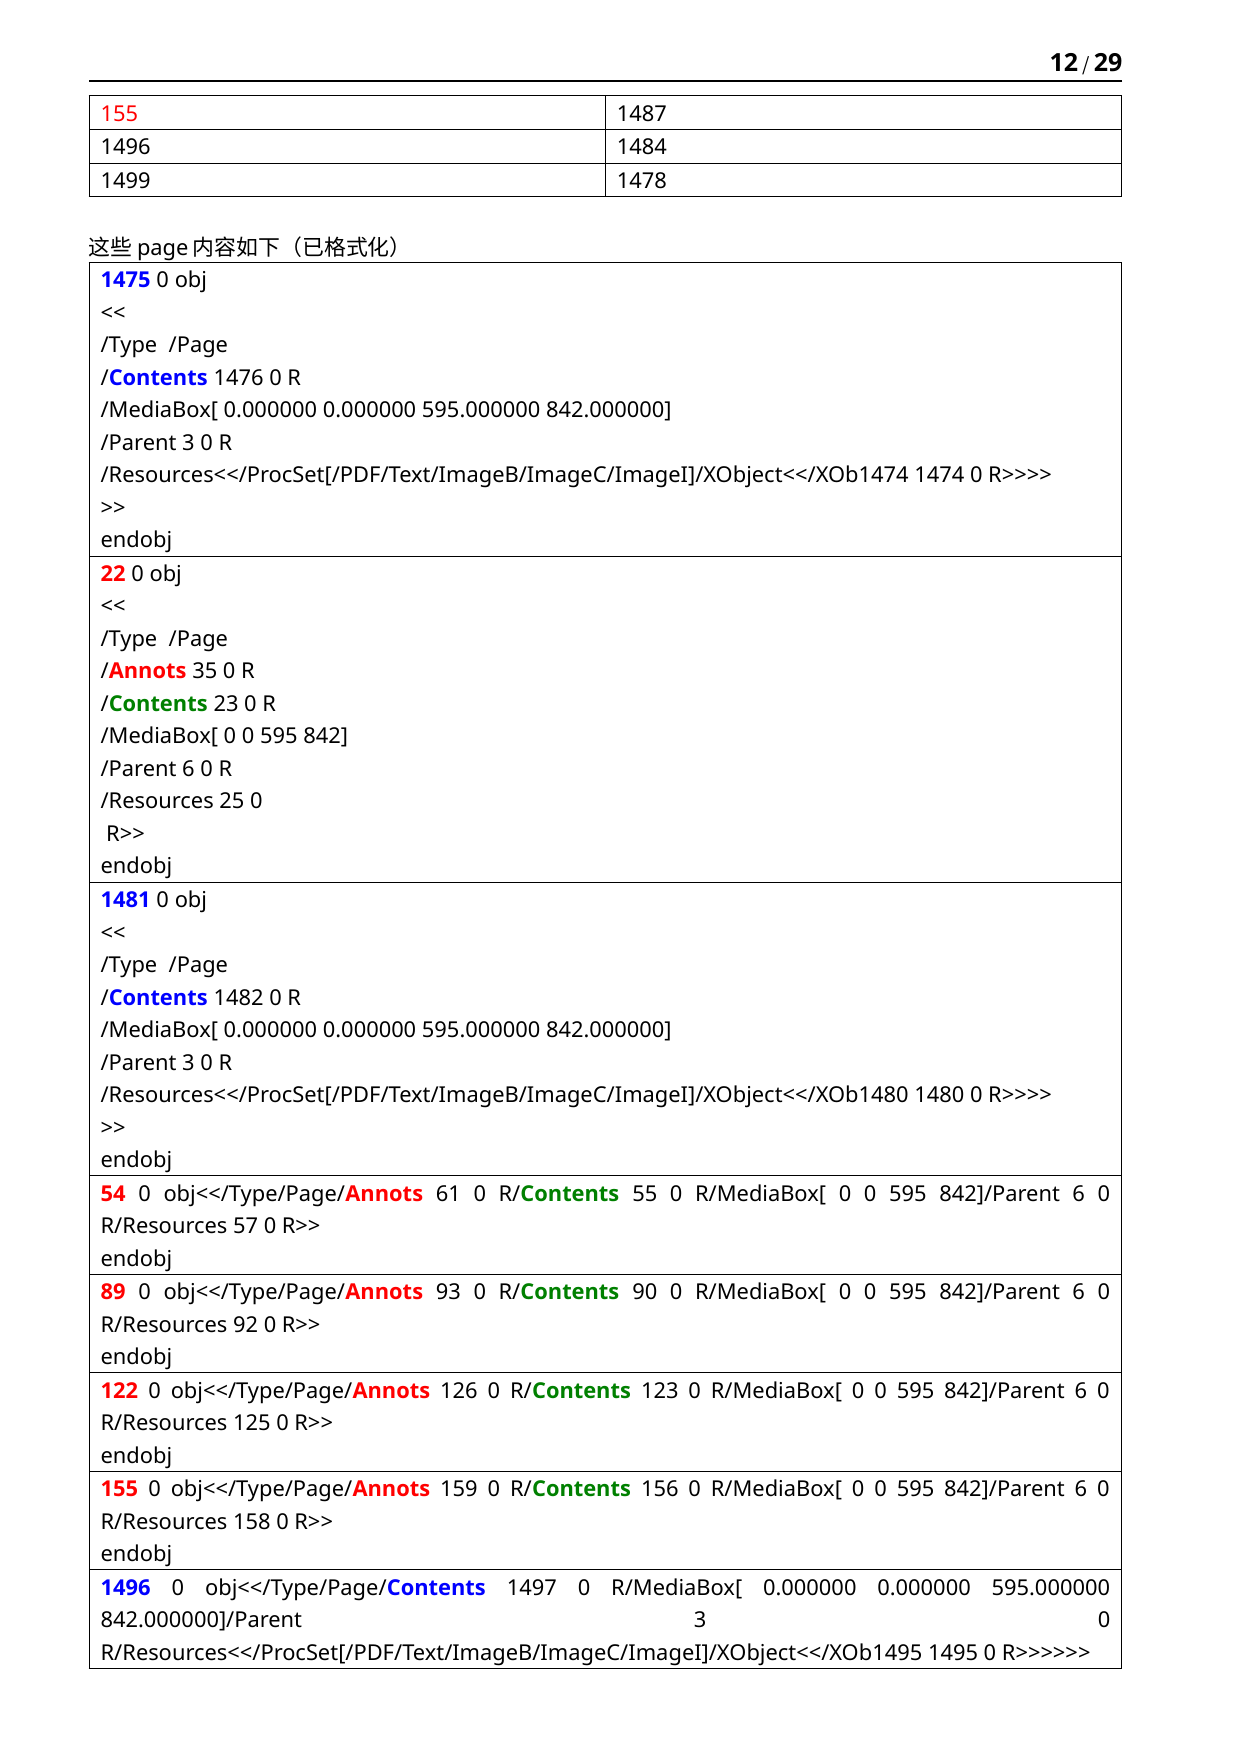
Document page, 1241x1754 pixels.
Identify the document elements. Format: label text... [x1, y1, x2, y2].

table_header 1475 0 obj << /Type /Page /Contents 1476 0 R /MediaBox[ 0.000000 0.000000 595.000000 842.000000] /Parent 3 0 R /Resources<</ProcSet[/PDF/Text/ImageB/ImageC/ImageI]/XObject<</XOb1474 1474 0 R>>>> >> endobj [90, 263, 1121, 556]
table_cell 1484 [606, 130, 1121, 162]
table_cell 1481 0 obj << /Type /Page /Contents 1482 0 R /MediaBox[ 0.000000 0.000000 595.000000 842.000000] /Parent 3 0 R /Resources<</ProcSet[/PDF/Text/ImageB/ImageC/ImageI]/XObject<</XOb1480 1480 0 R>>>> >> endobj [90, 883, 1121, 1175]
table_cell 1499 [90, 164, 605, 196]
table_cell 1496 [90, 130, 605, 162]
table_cell 54 0 obj<</Type/Page/Annots 61 0 R/Contents 55 0 R/MediaBox[ 0 0 595 842]/Parent 6 0 R/Resources 57 0 R>> endobj [90, 1176, 1121, 1274]
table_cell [90, 1570, 1121, 1668]
table_cell 1478 [606, 164, 1121, 196]
table_cell 89 0 obj<</Type/Page/Annots 93 0 R/Contents 90 0 R/MediaBox[ 0 0 595 842]/Parent 6 0 R/Resources 92 0 R>> endobj [90, 1275, 1121, 1372]
table_cell 1487 [606, 96, 1121, 129]
table_cell 122 0 obj<</Type/Page/Annots 126 0 R/Contents 123 0 R/MediaBox[ 0 0 595 842]/Parent 6 0 R/Resources 125 0 R>> endobj [90, 1373, 1121, 1471]
table_cell 155 [90, 96, 605, 129]
table_cell 155 0 obj<</Type/Page/Annots 159 0 R/Contents 156 0 R/MediaBox[ 0 0 595 842]/Parent 6 0 R/Resources 158 0 R>> endobj [90, 1472, 1121, 1569]
text 这些page内容如下（已格式化） [89, 229, 1122, 262]
table_cell 22 0 obj << /Type /Page /Annots 35 0 R /Contents 23 0 R /MediaBox[ 0 0 595 842] /Parent 6 0 R /Resources 25 0 R>> endobj [90, 557, 1121, 882]
